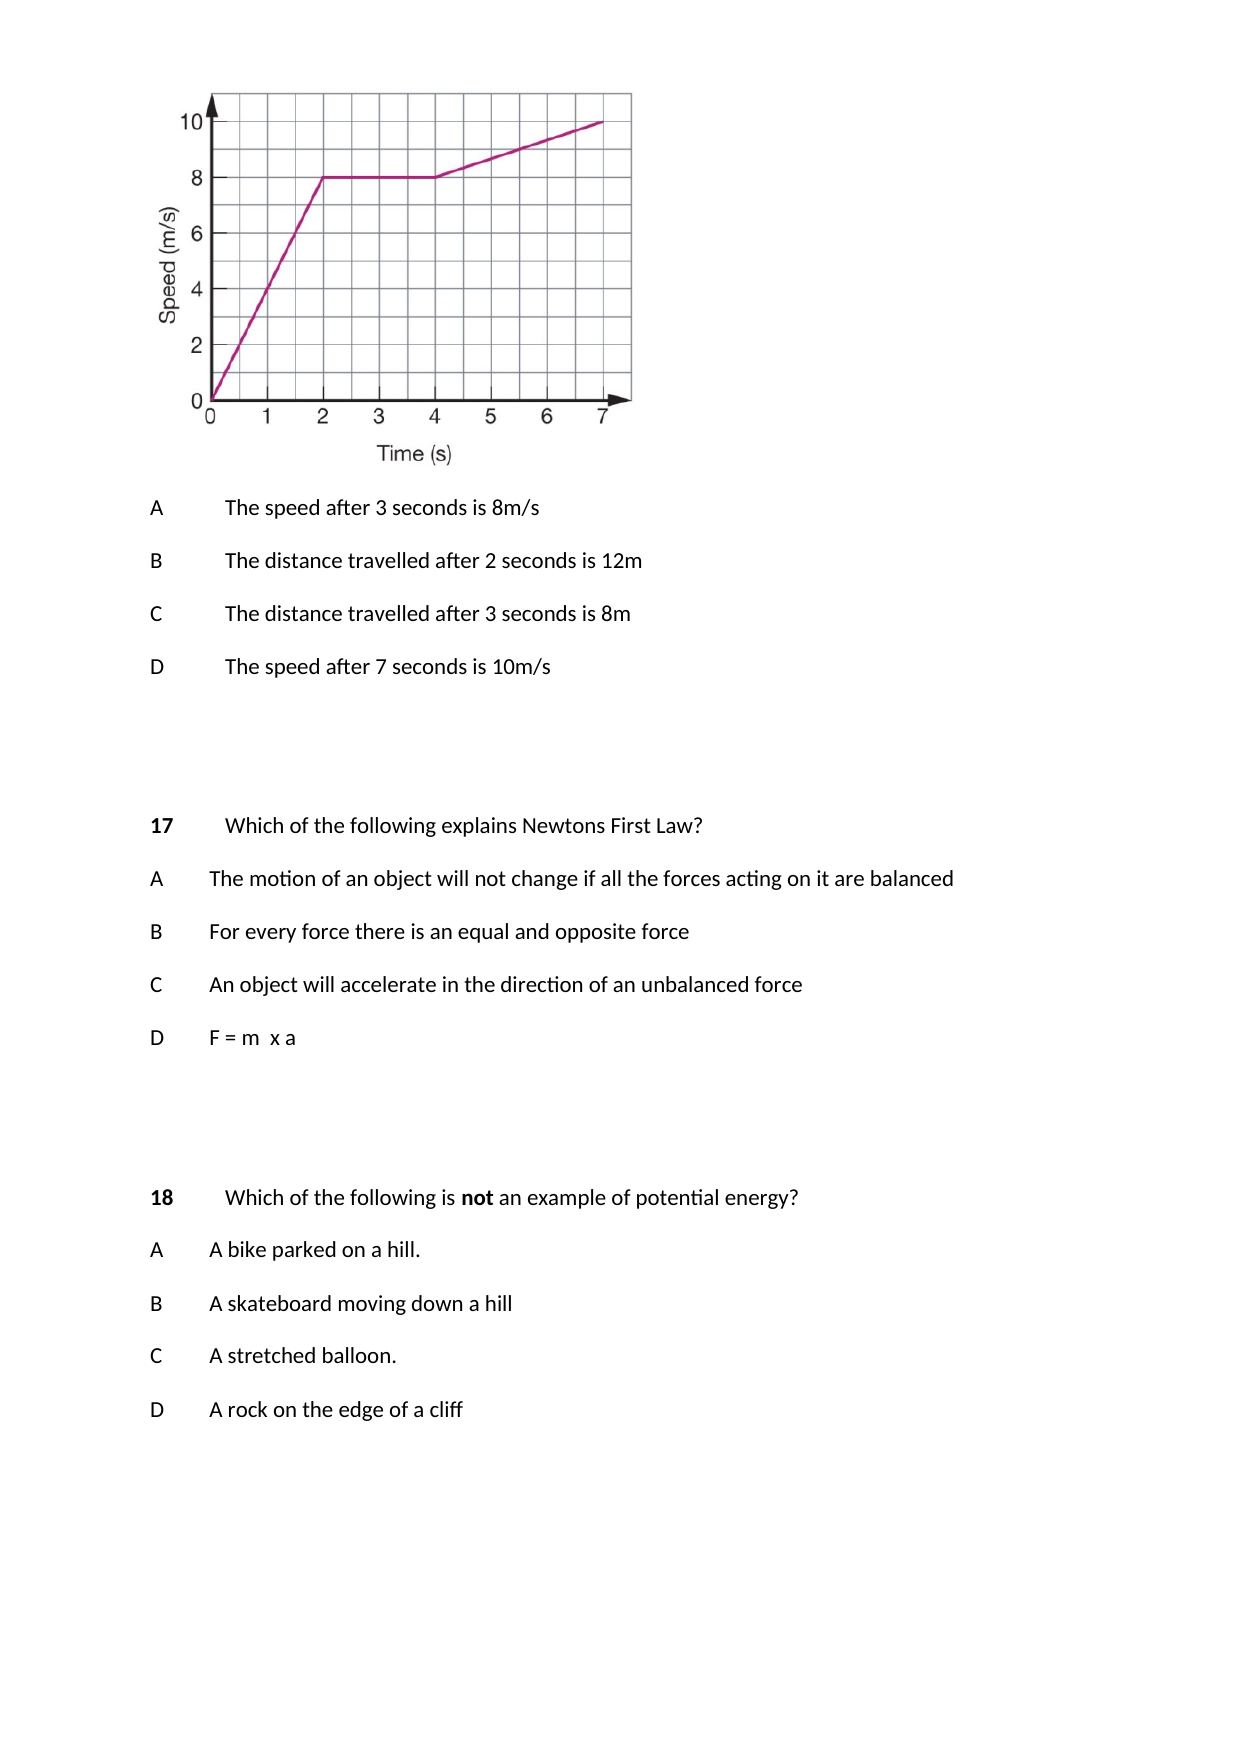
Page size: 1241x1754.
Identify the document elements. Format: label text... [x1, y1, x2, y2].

text 17 Which of the following explains Newtons First Law? [150, 811, 1090, 839]
text A The speed after 3 seconds is 8m/s [150, 493, 1090, 521]
text C A stretched balloon. [150, 1342, 1090, 1370]
text D A rock on the edge of a cliff [150, 1395, 1090, 1423]
text B For every force there is an equal and opposite force [150, 917, 1090, 946]
text D The speed after 7 seconds is 10m/s [150, 652, 1090, 680]
text B The distance travelled after 2 seconds is 12m [150, 546, 1090, 574]
text A A bike parked on a hill. [150, 1236, 1090, 1264]
text C An object will accelerate in the direction of an unbalanced force [150, 971, 1090, 998]
text 18 Which of the following is not an example of potential energy? [150, 1183, 1090, 1211]
text B A skateboard moving down a hill [150, 1289, 1090, 1317]
picture [150, 88, 636, 469]
text C The distance travelled after 3 seconds is 8m [150, 599, 1090, 627]
text A The motion of an object will not change if all the forces acting on it are balanced [150, 864, 1090, 892]
text D F = m x a [150, 1023, 1090, 1052]
